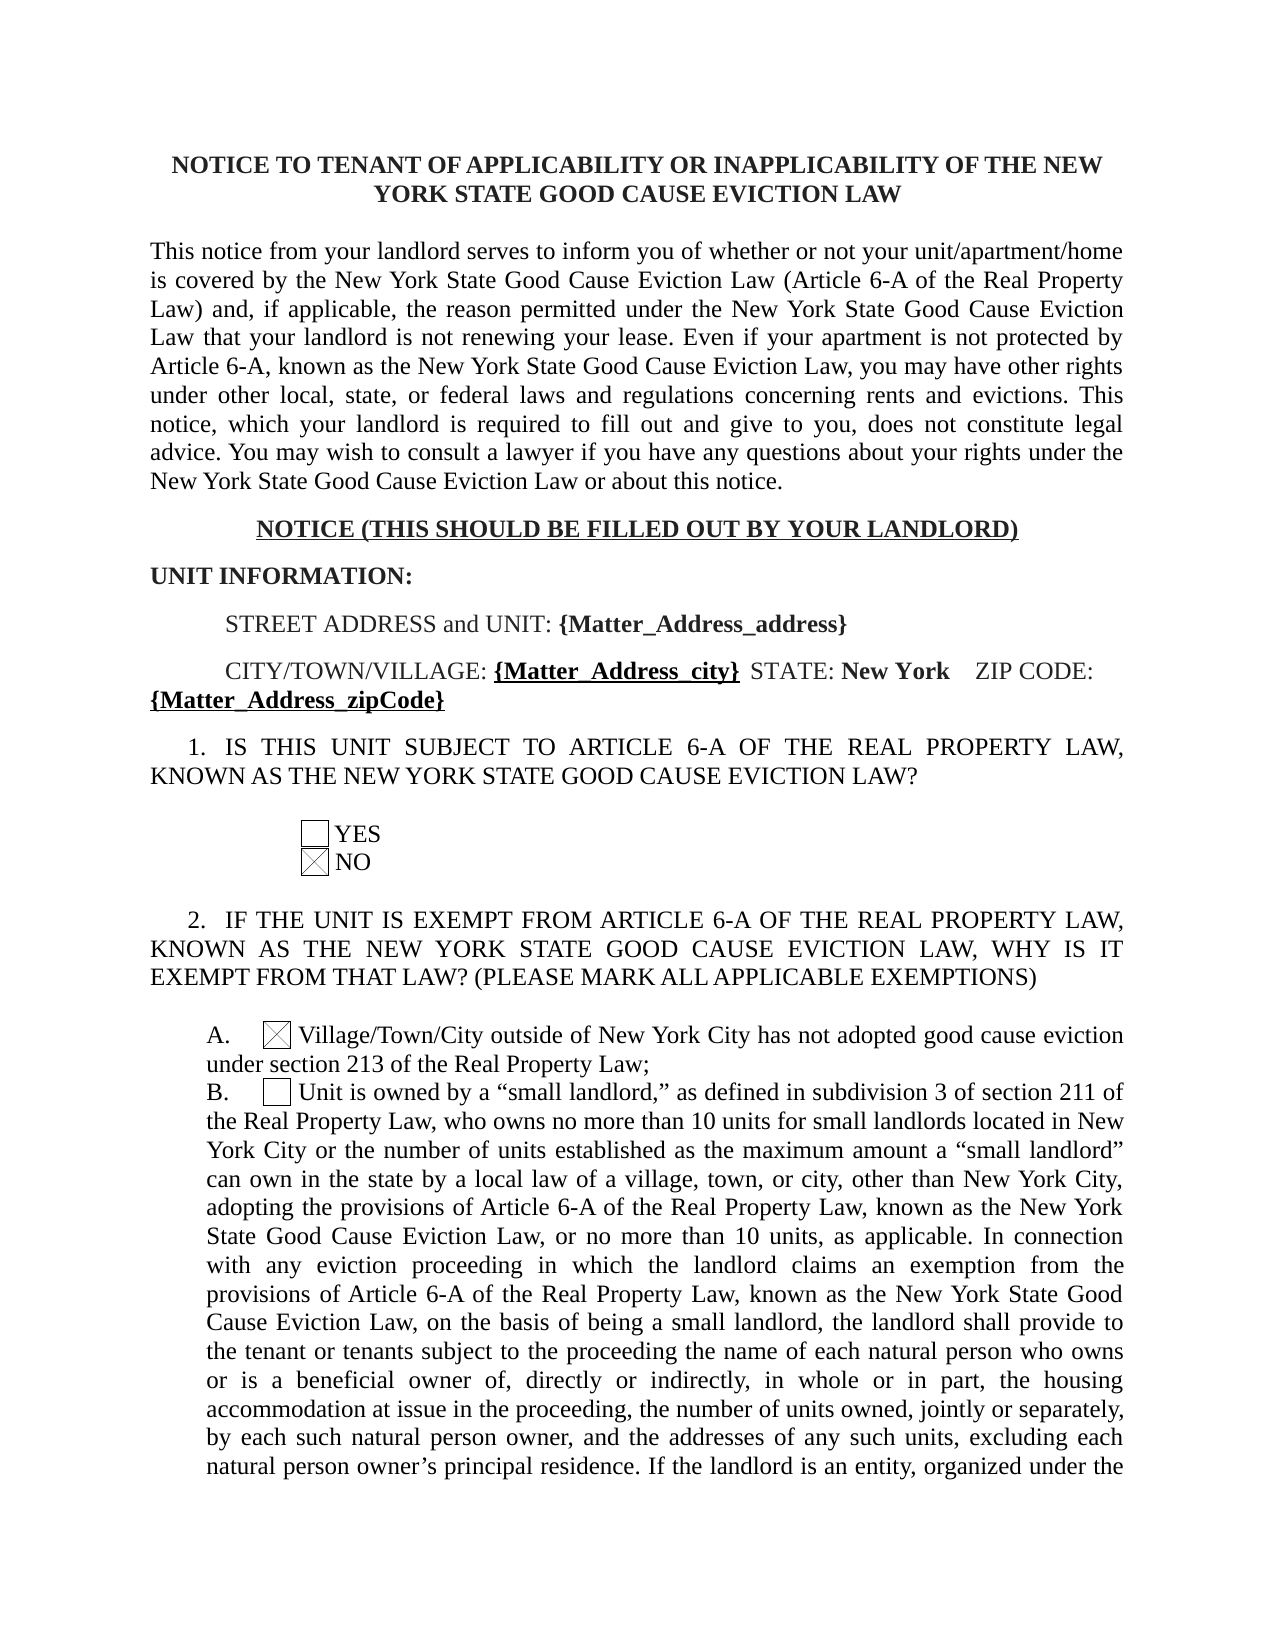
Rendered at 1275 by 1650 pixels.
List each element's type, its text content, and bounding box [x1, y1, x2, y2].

text YES [225, 819, 1125, 847]
text CITY/TOWN/VILLAGE: {Matter_Address_city} STATE: New York ZIP CODE: {Matter_Address_zipCode} [150, 656, 1144, 714]
list IF THE UNIT IS EXEMPT FROM ARTICLE 6-A OF THE REAL PROPERTY LAW, KNOWN AS THE NEW YORK STATE GOOD CAUSE EVICTION LAW, WHY IS IT EXEMPT FROM THAT LAW? (PLEASE MARK ALL APPLICABLE EXEMPTIONS) [150, 905, 1125, 991]
list IS THIS UNIT SUBJECT TO ARTICLE 6-A OF THE REAL PROPERTY LAW, KNOWN AS THE NEW YORK STATE GOOD CAUSE EVICTION LAW? [150, 732, 1125, 790]
text This notice from your landlord serves to inform you of whether or not your unit/apartment/home is covered by the New York State Good Cause Eviction Law (Article 6-A of the Real Property Law) and, if applicable, the reason permitted under the New York State Good Cause Eviction Law that your landlord is not renewing your lease. Even if your apartment is not protected by Article 6-A, known as the New York State Good Cause Eviction Law, you may have other rights under other local, state, or federal laws and regulations concerning rents and evictions. This notice, which your landlord is required to fill out and give to you, does not constitute legal advice. You may wish to consult a lawyer if you have any questions about your rights under the New York State Good Cause Eviction Law or about this notice. [150, 236, 1125, 495]
text NOTICE TO TENANT OF APPLICABILITY OR INAPPLICABILITY OF THE NEW YORK STATE GOOD CAUSE EVICTION LAW [902, 150, 1125, 207]
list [206, 1077, 1125, 1480]
text UNIT INFORMATION: [150, 561, 1125, 590]
list Village/Town/City outside of New York City has not adopted good cause eviction under section 213 of the Real Property Law; [206, 1020, 1125, 1077]
text NOTICE TO TENANT OF APPLICABILITY OR INAPPLICABILITY OF THE NEW YORK STATE GOOD CAUSE EVICTION LAW [150, 150, 373, 207]
text STREET ADDRESS and UNIT: {Matter_Address_address} [150, 609, 1125, 637]
text NO [225, 847, 1125, 876]
text NOTICE (THIS SHOULD BE FILLED OUT BY YOUR LANDLORD) [150, 514, 1125, 542]
